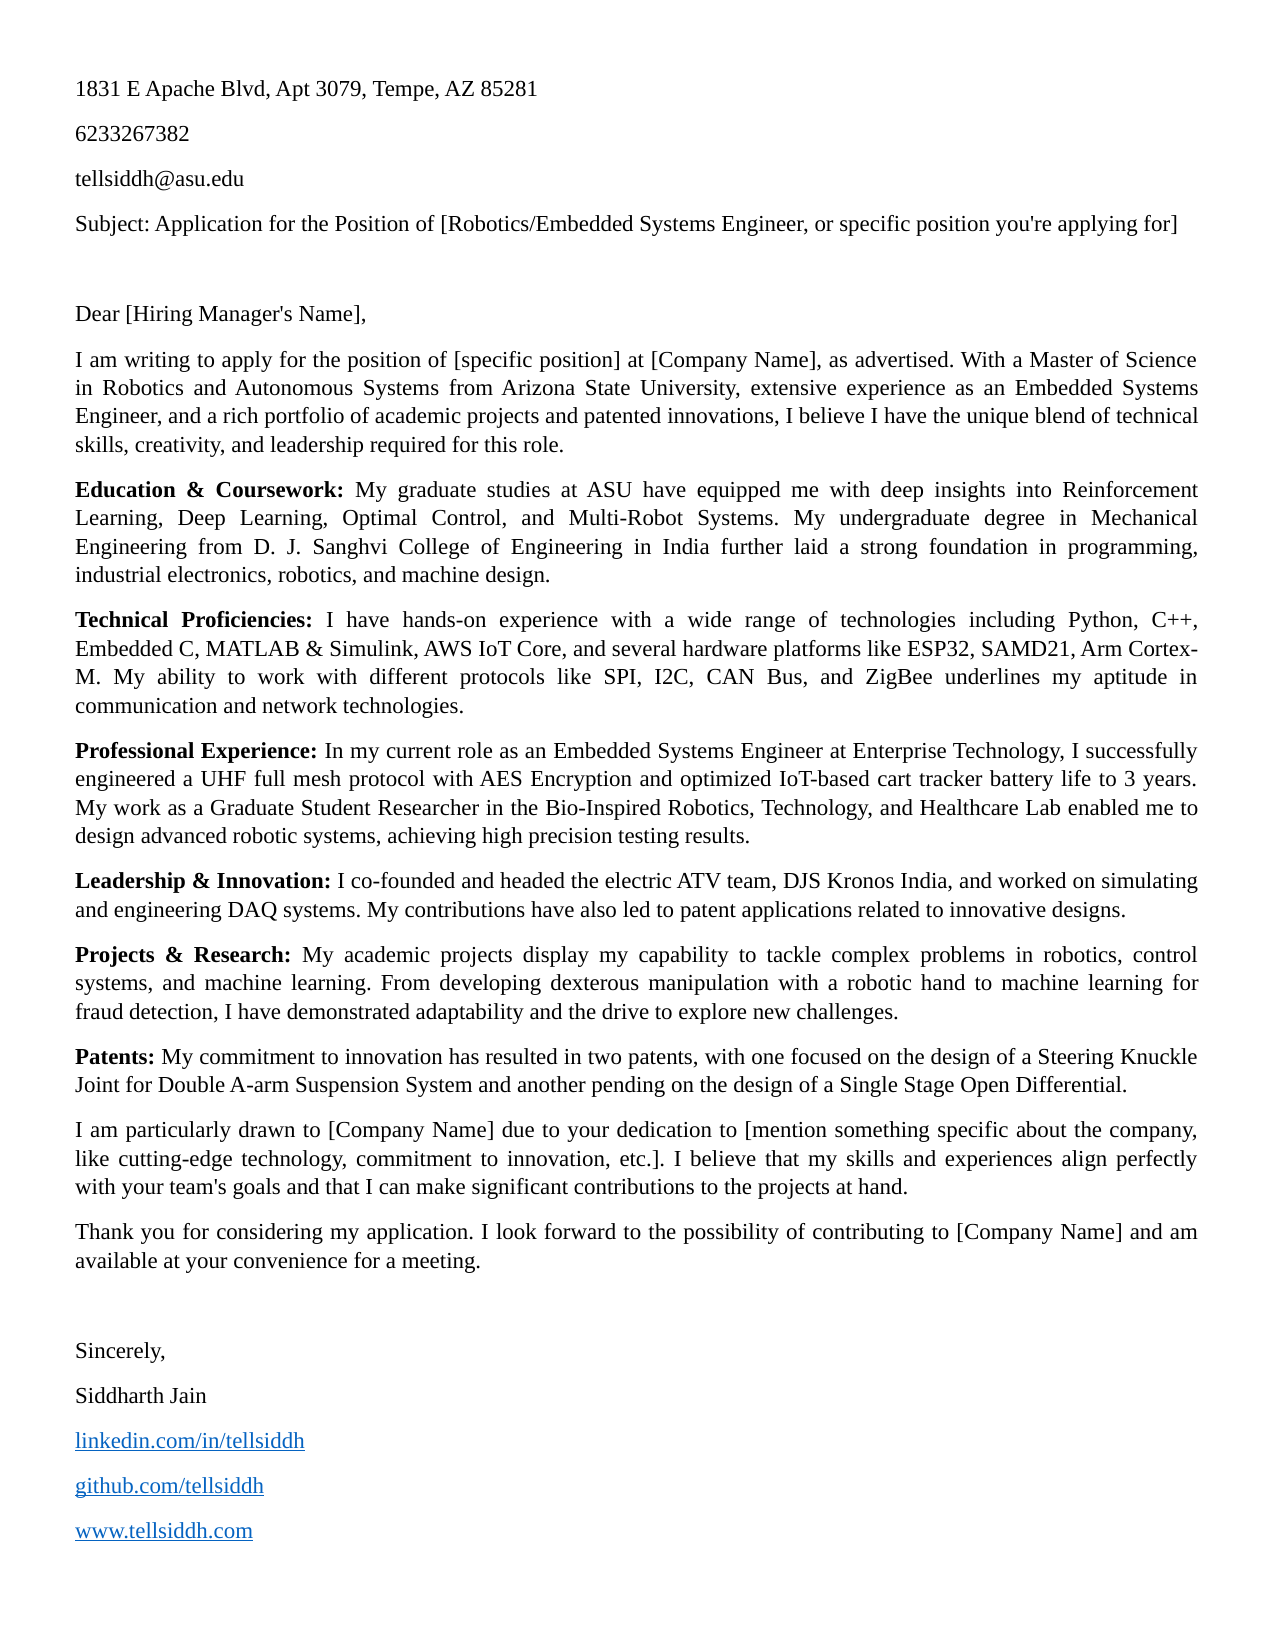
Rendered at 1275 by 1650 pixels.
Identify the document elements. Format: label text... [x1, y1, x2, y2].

text Projects & Research: My academic projects display my capability to tackle complex problems in robotics, control systems, and machine learning. From developing dexterous manipulation with a robotic hand to machine learning for fraud detection, I have demonstrated adaptability and the drive to explore new challenges. [75, 941, 1200, 1024]
text Patents: My commitment to innovation has resulted in two patents, with one focused on the design of a Steering Knuckle Joint for Double A-arm Suspension System and another pending on the design of a Single Stage Open Differential. [75, 1043, 1200, 1098]
text Leadership & Innovation: I co-founded and headed the electric ATV team, DJS Kronos India, and worked on simulating and engineering DAQ systems. My contributions have also led to patent applications related to innovative designs. [75, 867, 1200, 922]
text github.com/tellsiddh [75, 1472, 1200, 1499]
text I am writing to apply for the position of [specific position] at [Company Name], as advertised. With a Master of Science in Robotics and Autonomous Systems from Arizona State University, extensive experience as an Embedded Systems Engineer, and a rich portfolio of academic projects and patented innovations, I believe I have the unique blend of technical skills, creativity, and leadership required for this role. [75, 346, 1200, 457]
text Professional Experience: In my current role as an Embedded Systems Engineer at Enterprise Technology, I successfully engineered a UHF full mesh protocol with AES Encryption and optimized IoT-based cart tracker battery life to 3 years. My work as a Graduate Student Researcher in the Bio-Inspired Robotics, Technology, and Healthcare Lab enabled me to design advanced robotic systems, achieving high precision testing results. [75, 737, 1200, 848]
text linkedin.com/in/tellsiddh [75, 1427, 1200, 1453]
text Sincerely, [75, 1337, 1200, 1363]
text Dear [Hiring Manager's Name], [75, 301, 1200, 327]
text Thank you for considering my application. I look forward to the possibility of contributing to [Company Name] and am available at your convenience for a meeting. [75, 1218, 1200, 1273]
text 6233267382 [75, 120, 1200, 146]
text Technical Proficiencies: I have hands-on experience with a wide range of technologies including Python, C++, Embedded C, MATLAB & Simulink, AWS IoT Core, and several hardware platforms like ESP32, SAMD21, Arm Cortex-M. My ability to work with different protocols like SPI, I2C, CAN Bus, and ZigBee underlines my aptitude in communication and network technologies. [75, 606, 1200, 718]
text 1831 E Apache Blvd, Apt 3079, Tempe, AZ 85281 [75, 75, 1200, 101]
text I am particularly drawn to [Company Name] due to your dedication to [mention something specific about the company, like cutting-edge technology, commitment to innovation, etc.]. I believe that my skills and experiences align perfectly with your team's goals and that I can make significant contributions to the projects at hand. [75, 1116, 1200, 1199]
text Subject: Application for the Position of [Robotics/Embedded Systems Engineer, or specific position you're applying for] [75, 210, 1200, 237]
text Siddharth Jain [75, 1382, 1200, 1408]
text www.tellsiddh.com [75, 1517, 1200, 1544]
text tellsiddh@asu.edu [75, 165, 1200, 192]
text Education & Coursework: My graduate studies at ASU have equipped me with deep insights into Reinforcement Learning, Deep Learning, Optimal Control, and Multi-Robot Systems. My undergraduate degree in Mechanical Engineering from D. J. Sanghvi College of Engineering in India further laid a strong foundation in programming, industrial electronics, robotics, and machine design. [75, 476, 1200, 588]
